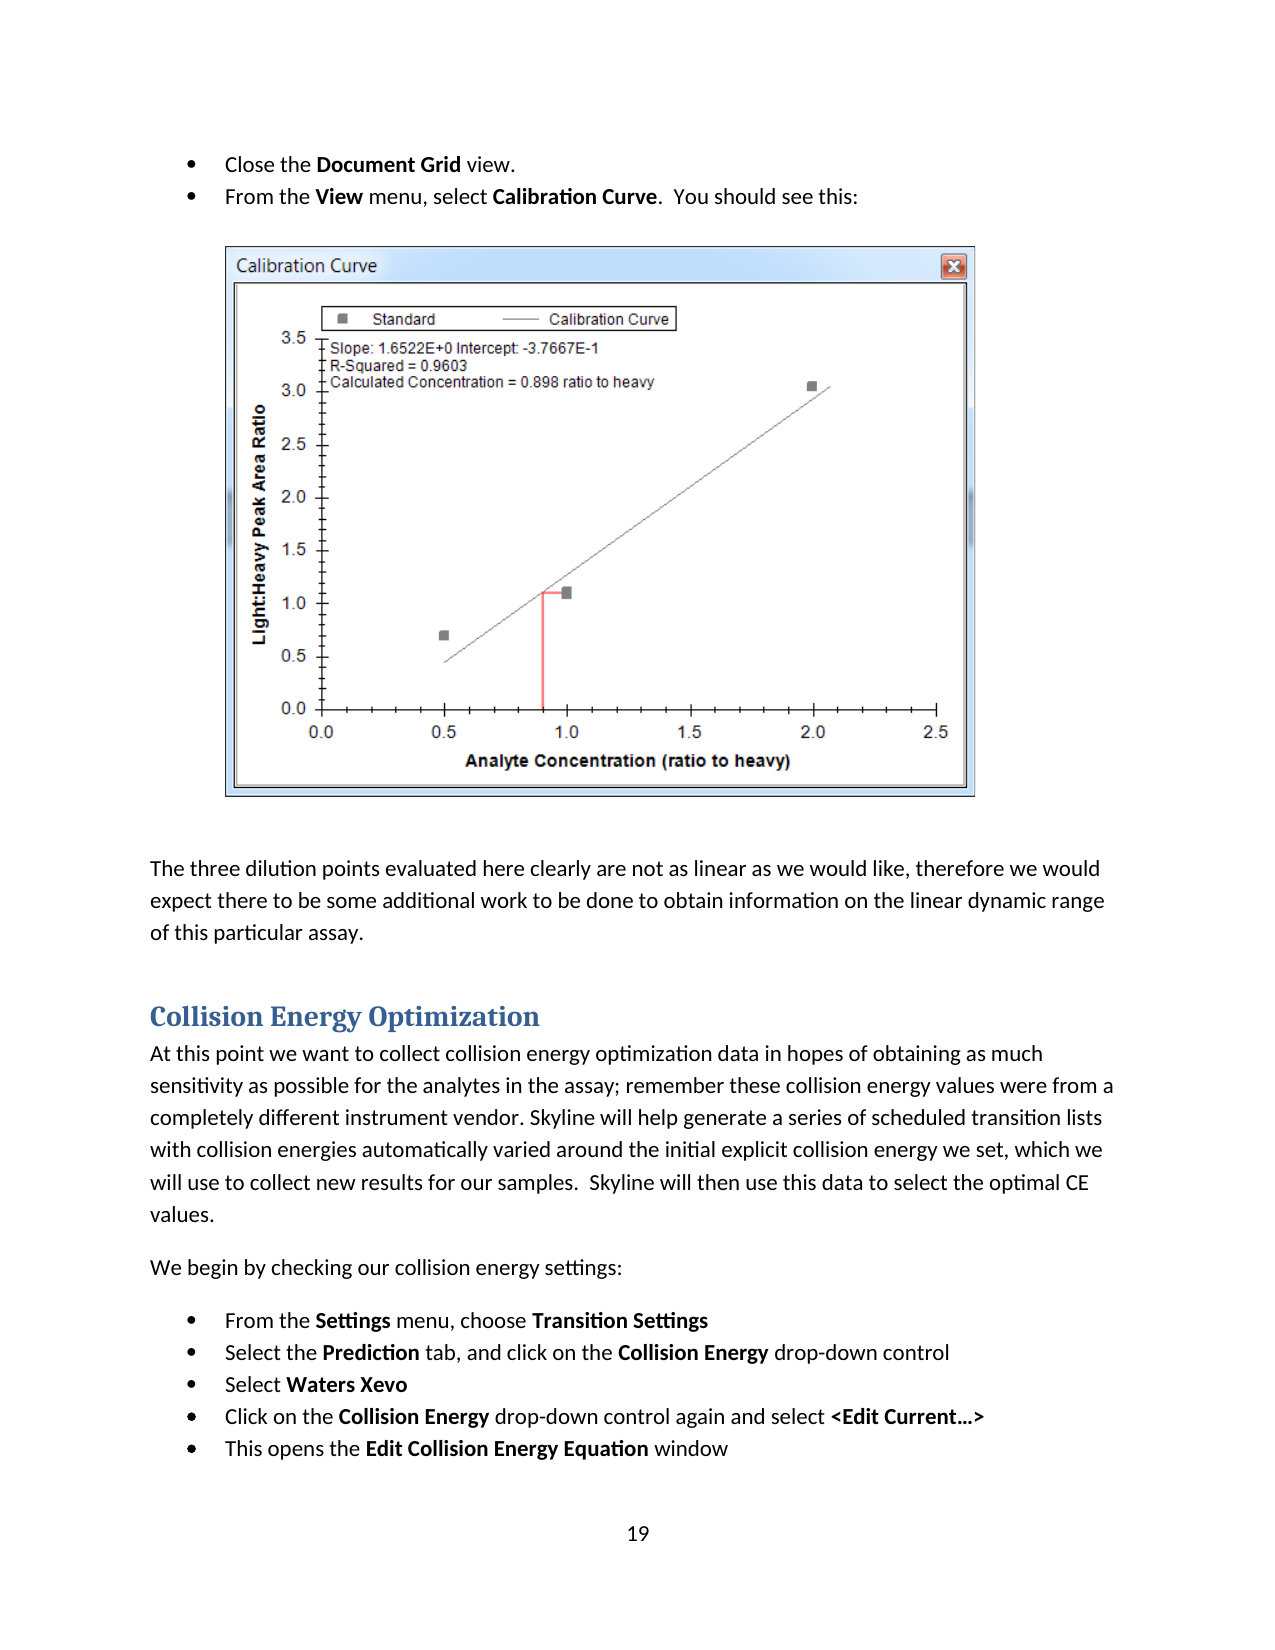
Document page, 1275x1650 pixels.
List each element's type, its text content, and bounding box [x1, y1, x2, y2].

picture [225, 246, 976, 797]
list From the View menu, select Calibration Curve. You should see this: [187, 182, 1125, 242]
list This opens the Edit Collision Energy Equation window [187, 1434, 1125, 1463]
text At this point we want to collect collision energy optimization data in hopes of obtaining as much sensitivity as possible for the analytes in the assay; remember these collision energy values were from a completely different instrument vendor. Skyline will help generate a series of scheduled transition lists with collision energies automatically varied around the initial explicit collision energy we set, which we will use to collect new results for our samples. Skyline will then use this data to select the optimal CE values. [150, 1039, 1125, 1228]
subtitle Collision Energy Optimization [150, 1000, 1125, 1034]
list Select the Prediction tab, and click on the Collision Energy drop-down control [187, 1338, 1125, 1366]
list Close the Document Grid view. [187, 150, 1125, 178]
list From the Settings menu, choose Transition Settings [187, 1306, 1125, 1334]
list Click on the Collision Energy drop-down control again and select <Edit Current…> [187, 1402, 1125, 1430]
text We begin by checking our collision energy settings: [150, 1253, 1125, 1281]
text The three dilution points evaluated here clearly are not as linear as we would like, therefore we would expect there to be some additional work to be done to obtain information on the linear dynamic range of this particular assay. [150, 854, 1125, 946]
list Select Waters Xevo [187, 1370, 1125, 1398]
